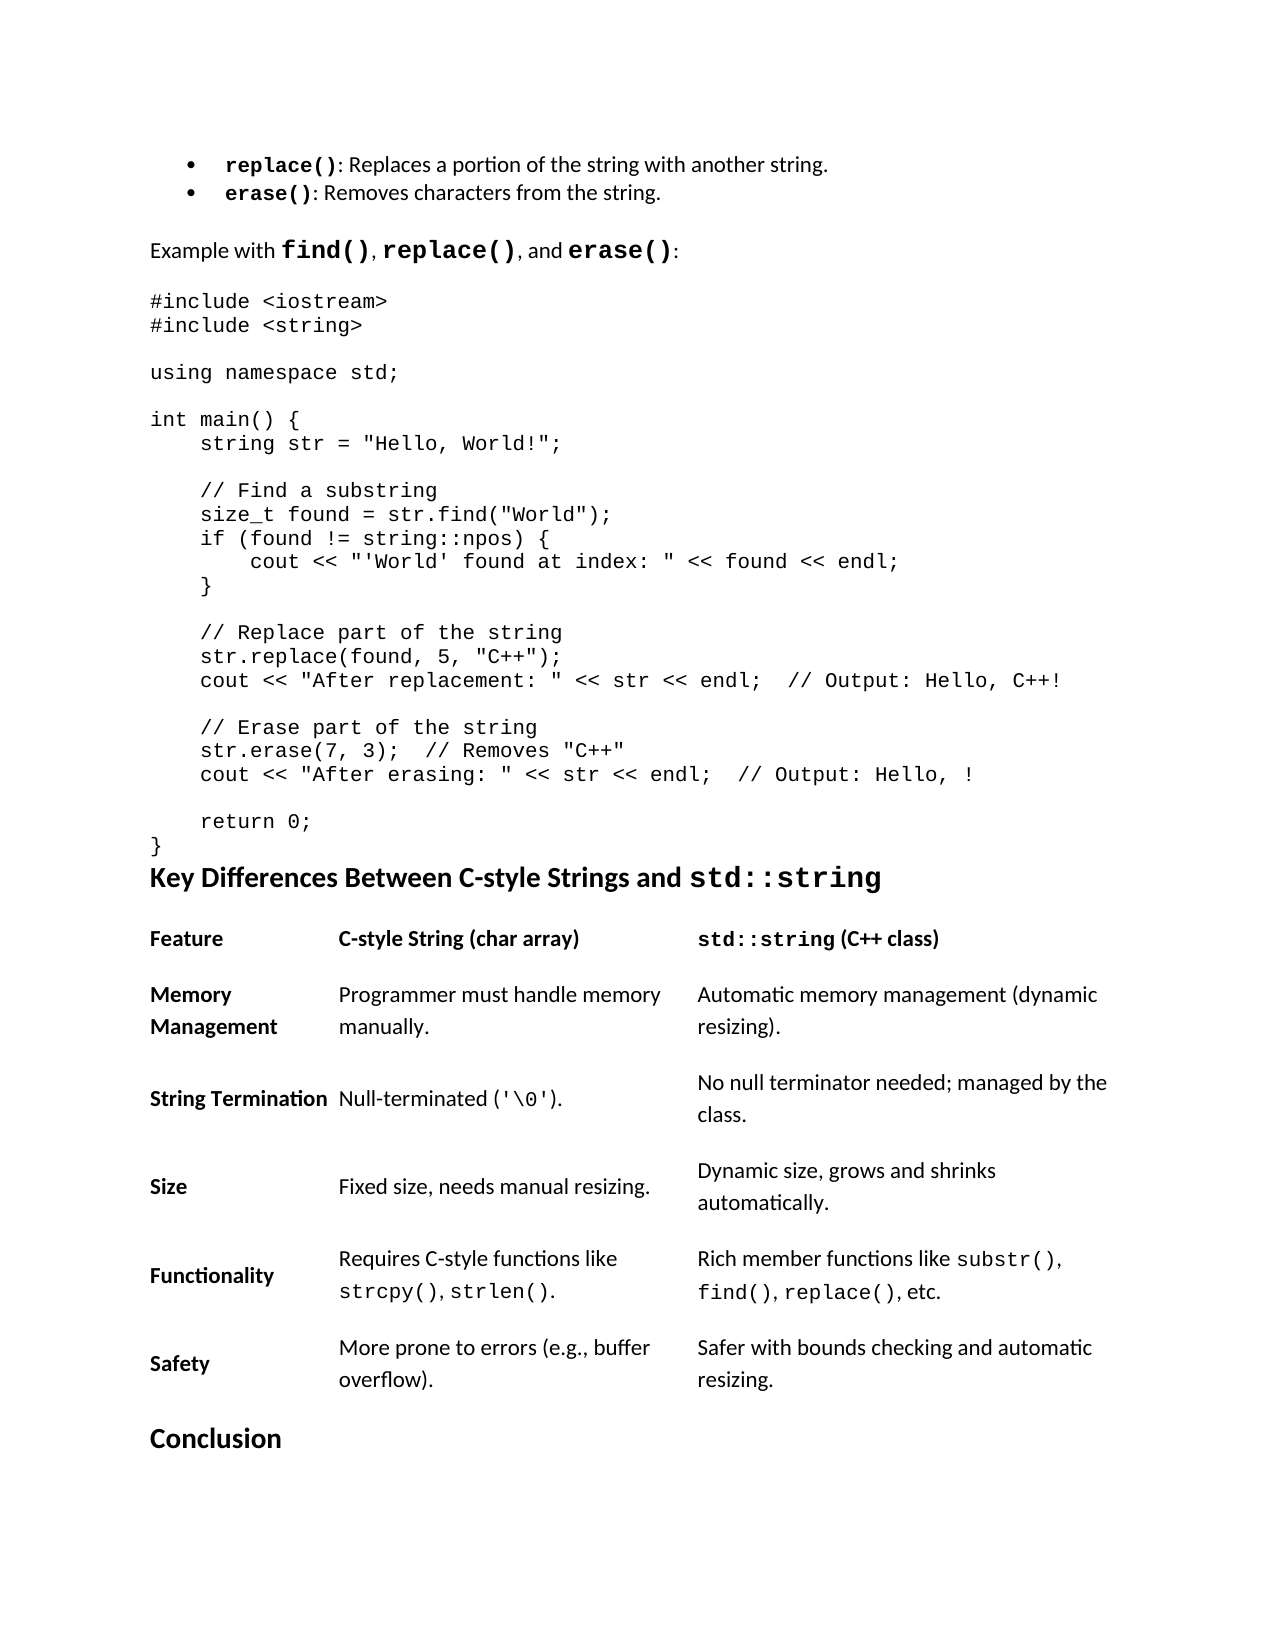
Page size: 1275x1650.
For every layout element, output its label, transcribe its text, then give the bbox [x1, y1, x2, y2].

text string str = "Hello, World!"; [150, 433, 1125, 457]
text str.erase(7, 3); // Removes "C++" [150, 741, 1125, 764]
text // Replace part of the string [150, 622, 1125, 646]
text if (found != string::npos) { [150, 528, 1125, 551]
text size_t found = str.find("World"); [150, 504, 1125, 528]
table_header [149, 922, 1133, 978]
text str.replace(found, 5, "C++"); [150, 646, 1125, 669]
text return 0; [150, 811, 1125, 835]
text #include <iostream> [150, 291, 1125, 315]
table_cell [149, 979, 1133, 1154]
list erase(): Removes characters from the string. [187, 178, 1125, 207]
text #include <string> [150, 315, 1125, 338]
text // Erase part of the string [150, 717, 1125, 741]
list replace(): Replaces a portion of the string with another string. [187, 150, 1125, 178]
text } [150, 575, 1125, 599]
text Key Differences Between C-style Strings and std::string [150, 859, 1125, 896]
text Example with find(), replace(), and erase(): [150, 236, 1125, 266]
text cout << "'World' found at index: " << found << endl; [150, 551, 1125, 575]
text cout << "After replacement: " << str << endl; // Output: Hello, C++! [150, 669, 1125, 693]
text cout << "After erasing: " << str << endl; // Output: Hello, ! [150, 764, 1125, 788]
text using namespace std; [150, 362, 1125, 386]
text Conclusion [150, 1420, 1125, 1455]
text } [150, 835, 1125, 859]
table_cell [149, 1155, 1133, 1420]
text // Find a substring [150, 480, 1125, 504]
text int main() { [150, 409, 1125, 433]
